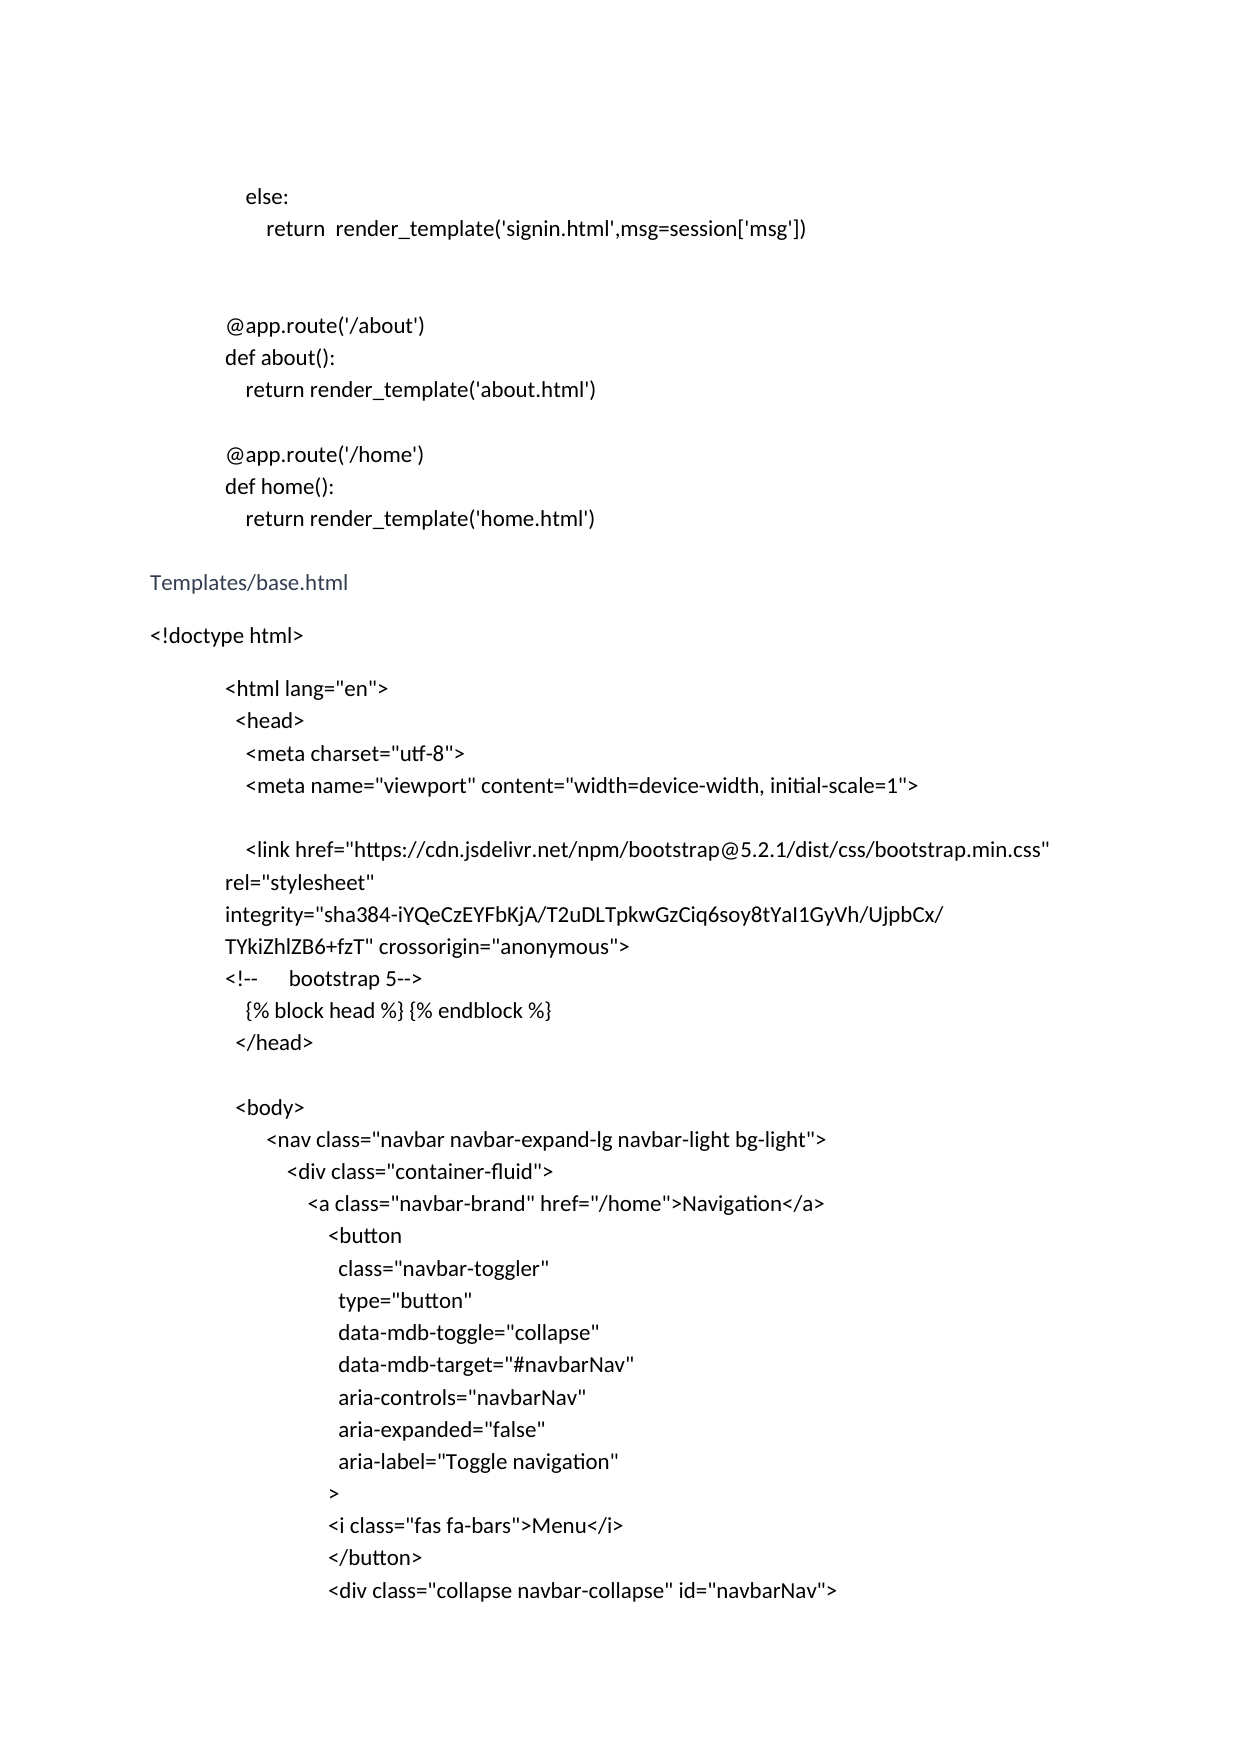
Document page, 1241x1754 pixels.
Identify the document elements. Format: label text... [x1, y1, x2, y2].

list <div class="container-fluid"> [225, 1157, 1090, 1185]
list <div class="collapse navbar-collapse" id="navbarNav"> [225, 1576, 1090, 1604]
list </button> [225, 1543, 1090, 1572]
list <a class="navbar-brand" href="/home">Navigation</a> [225, 1189, 1090, 1217]
list <nav class="navbar navbar-expand-lg navbar-light bg-light"> [225, 1125, 1090, 1153]
list <body> [225, 1093, 1090, 1121]
list > [225, 1479, 1090, 1507]
list return render_template('about.html') [225, 375, 1090, 403]
list <button [225, 1222, 1090, 1250]
list <html lang="en"> [225, 674, 1090, 702]
list aria-expanded="false" [225, 1415, 1090, 1443]
list else: [225, 182, 1090, 210]
list <head> [225, 707, 1090, 735]
list @app.route('/home') [225, 440, 1090, 468]
list return render_template('signin.html',msg=session['msg']) [225, 214, 1090, 242]
list <meta name="viewport" content="width=device-width, initial-scale=1"> [225, 771, 1090, 799]
list aria-controls="navbarNav" [225, 1383, 1090, 1411]
list Templates/base.html [150, 568, 1090, 596]
list data-mdb-toggle="collapse" [225, 1318, 1090, 1346]
list type="button" [225, 1286, 1090, 1314]
list <!-- bootstrap 5--> [225, 964, 1090, 992]
list <meta charset="utf-8"> [225, 739, 1090, 767]
list <i class="fas fa-bars">Menu</i> [225, 1511, 1090, 1539]
list data-mdb-target="#navbarNav" [225, 1350, 1090, 1378]
list @app.route('/about') [225, 311, 1090, 339]
text <!doctype html> [150, 621, 1090, 649]
list class="navbar-toggler" [225, 1254, 1090, 1282]
list def about(): [225, 343, 1090, 371]
list aria-label="Toggle navigation" [225, 1447, 1090, 1475]
list return render_template('home.html') [225, 504, 1090, 532]
list <link href="https://cdn.jsdelivr.net/npm/bootstrap@5.2.1/dist/css/bootstrap.min.css" rel="stylesheet" integrity="sha384-iYQeCzEYFbKjA/T2uDLTpkwGzCiq6soy8tYaI1GyVh/UjpbCx/TYkiZhlZB6+fzT" crossorigin="anonymous"> [225, 835, 1090, 960]
list def home(): [225, 472, 1090, 500]
list {% block head %} {% endblock %} [225, 996, 1090, 1024]
list </head> [225, 1028, 1090, 1057]
